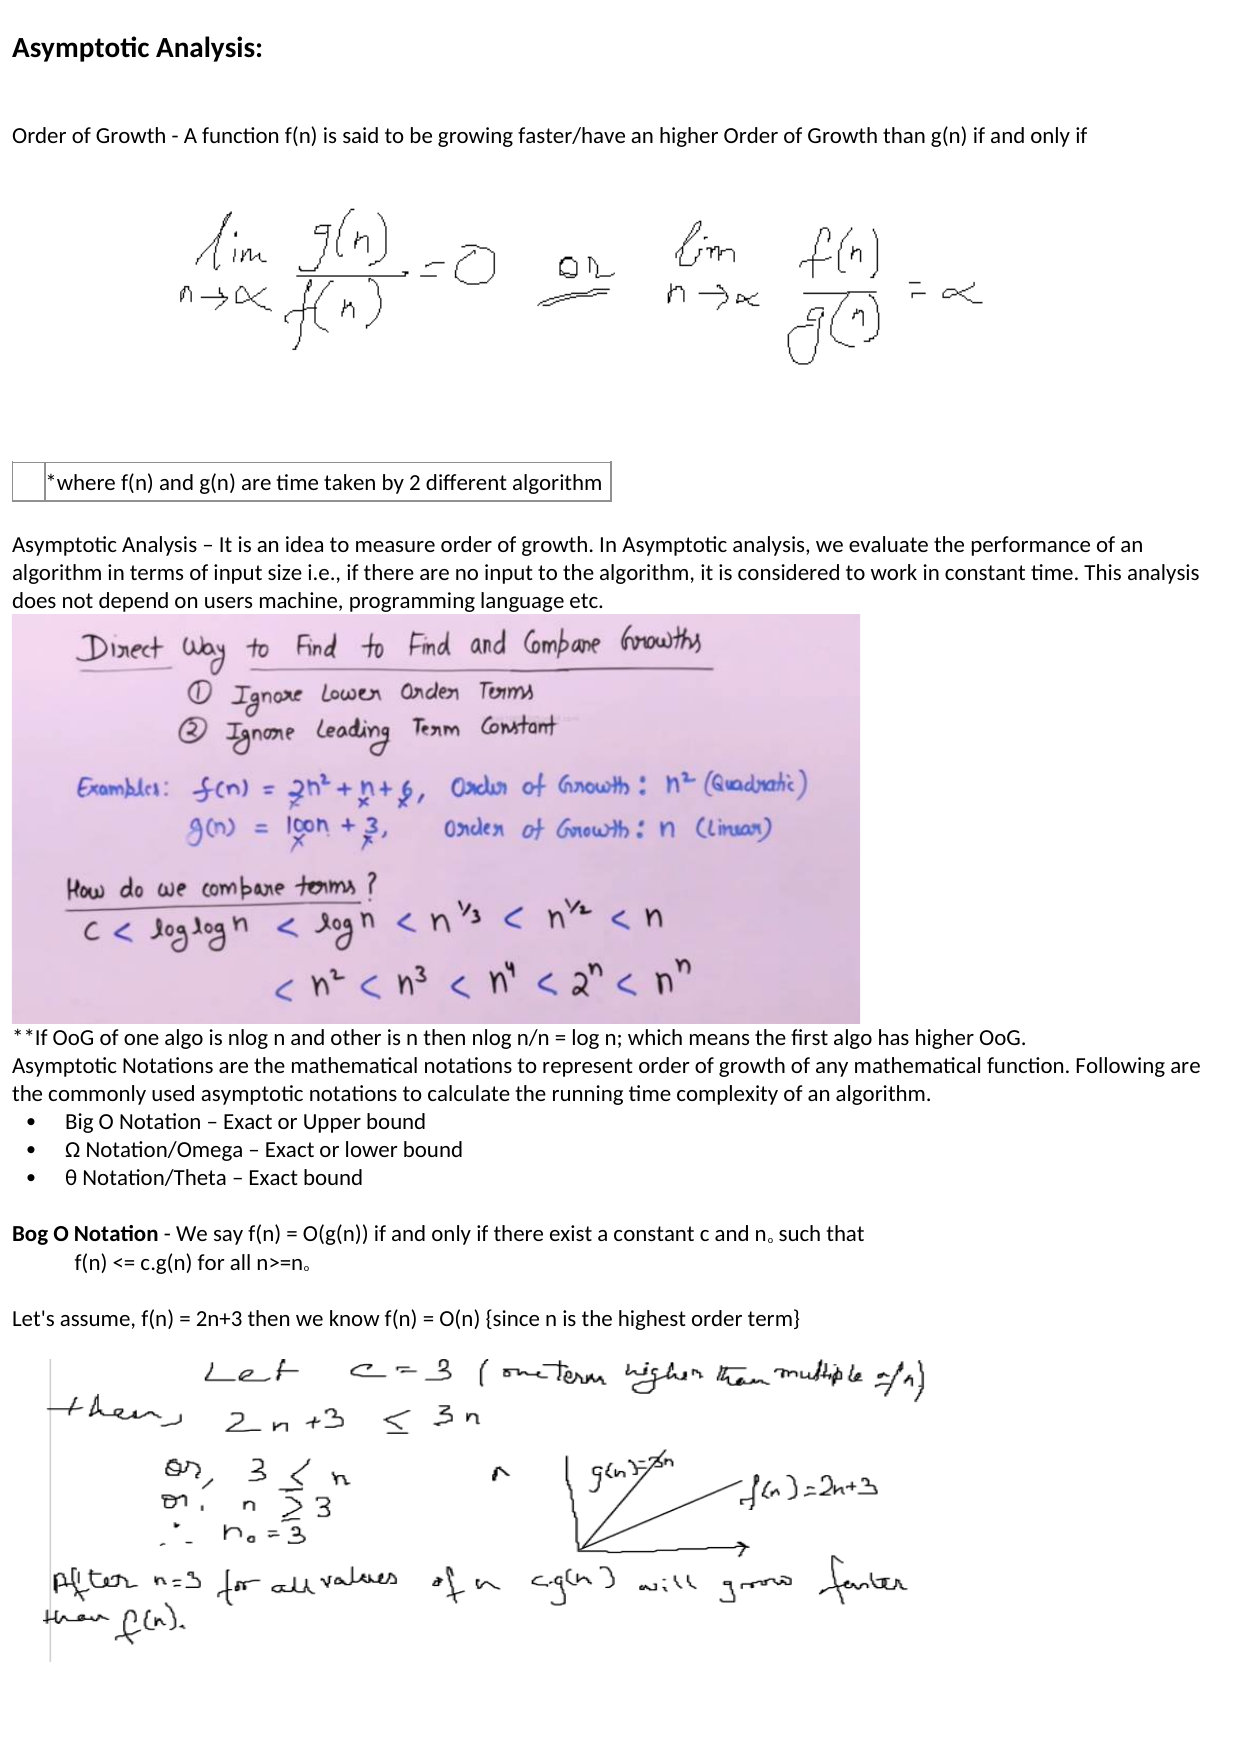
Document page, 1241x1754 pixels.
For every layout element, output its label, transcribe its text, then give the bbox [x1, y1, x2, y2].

text Order of Growth - A function f(n) is said to be growing faster/have an higher Order of Growth than g(n) if and only if [12, 121, 1228, 149]
picture [161, 177, 1011, 406]
list θ Notation/Theta – Exact bound [27, 1163, 1228, 1192]
picture [43, 1359, 984, 1662]
text Let's assume, f(n) = 2n+3 then we know f(n) = O(n) {since n is the highest order term} [12, 1304, 1228, 1332]
text f(n) <= c.g(n) for all n>=no [12, 1248, 1228, 1276]
list Big Ο Notation – Exact or Upper bound [27, 1107, 1228, 1136]
text Asymptotic Analysis: [12, 29, 1228, 65]
list Ω Notation/Omega – Exact or lower bound [27, 1136, 1228, 1163]
text **If OoG of one algo is nlog n and other is n then nlog n/n = log n; which means the first algo has higher OoG. [12, 1023, 1228, 1051]
picture [11, 614, 861, 1024]
table_header [13, 463, 44, 500]
text Asymptotic Analysis – It is an idea to measure order of growth. In Asymptotic analysis, we evaluate the performance of an algorithm in terms of input size i.e., if there are no input to the algorithm, it is considered to work in constant time. This analysis does not depend on users machine, programming language etc. [12, 530, 1228, 614]
table_header *where f(n) and g(n) are time taken by 2 different algorithm [46, 463, 610, 500]
text Bog O Notation - We say f(n) = O(g(n)) if and only if there exist a constant c and no such that [12, 1219, 1228, 1248]
text Asymptotic Notations are the mathematical notations to represent order of growth of any mathematical function. Following are the commonly used asymptotic notations to calculate the running time complexity of an algorithm. [12, 1051, 1228, 1107]
